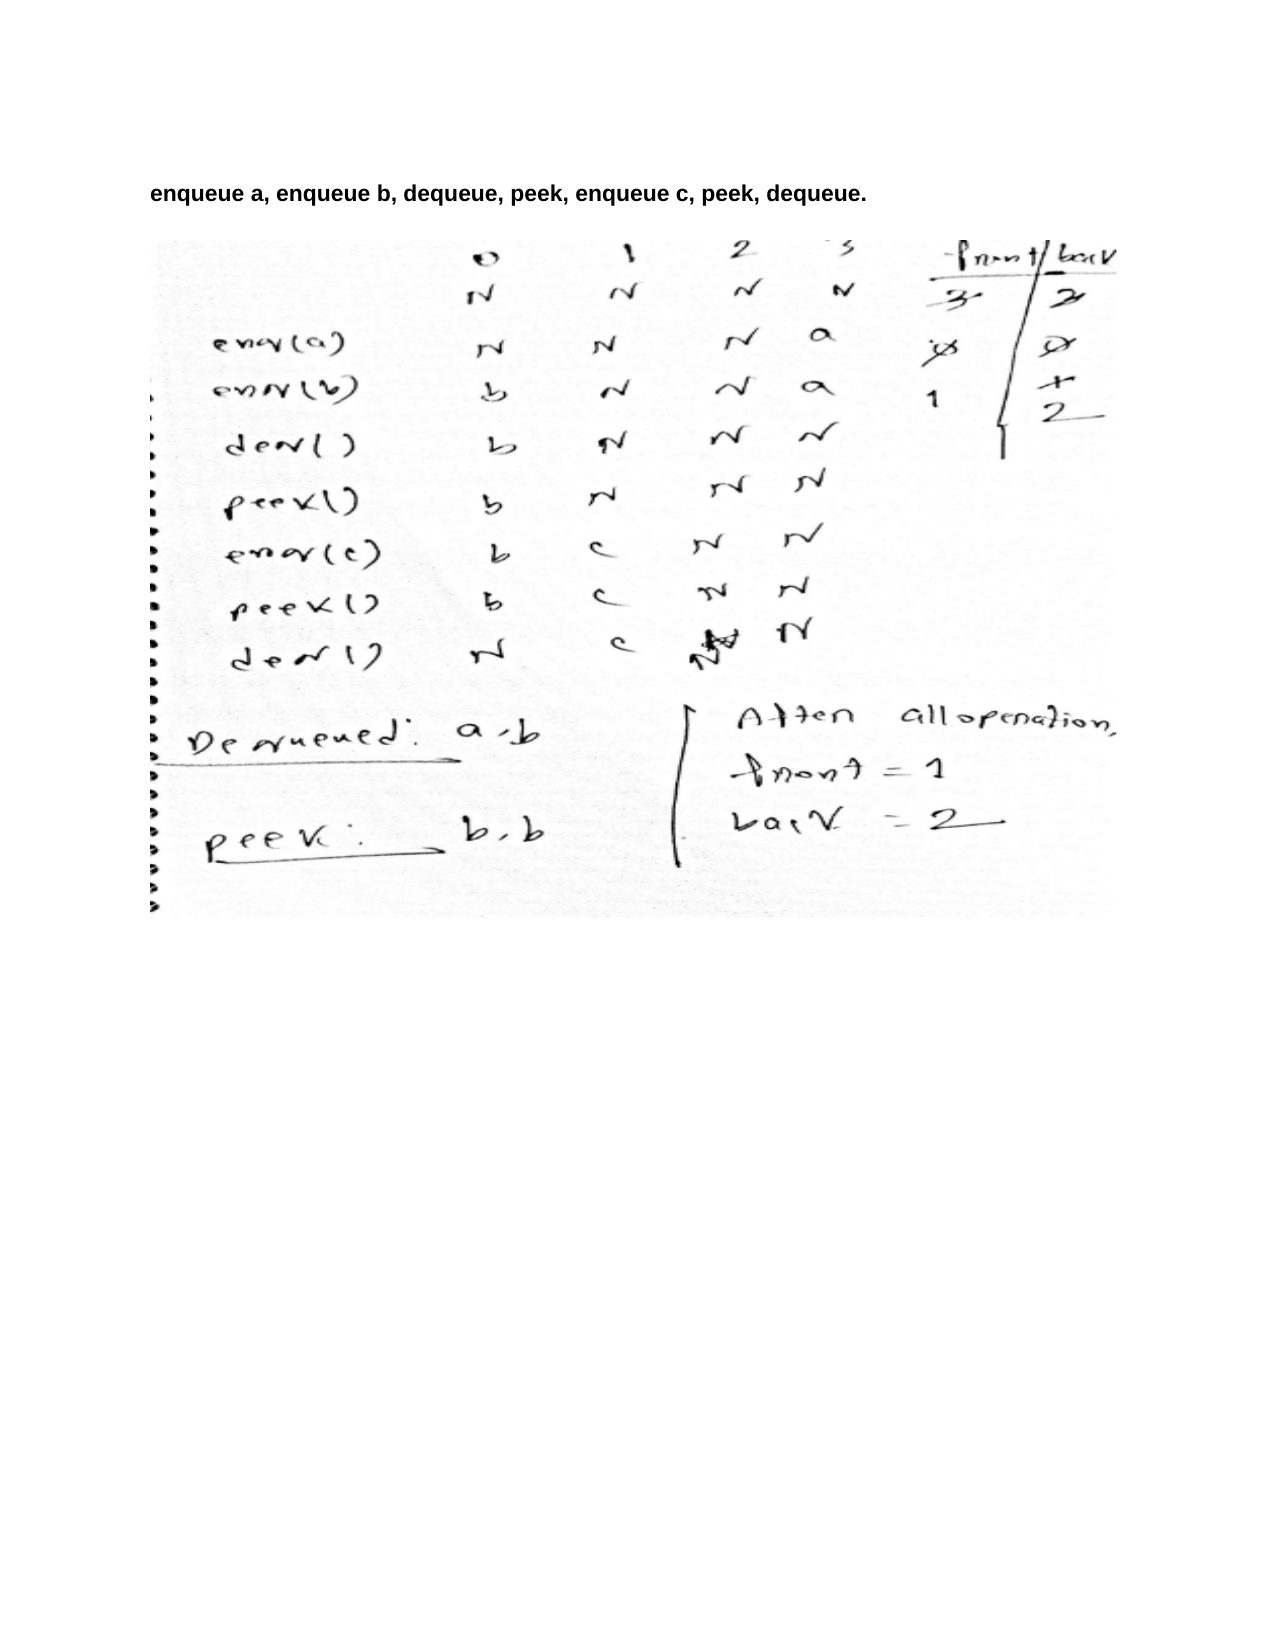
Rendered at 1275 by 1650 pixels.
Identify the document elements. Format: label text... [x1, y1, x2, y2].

text enqueue a, enqueue b, dequeue, peek, enqueue c, peek, dequeue. [150, 180, 1125, 207]
picture [150, 240, 1117, 918]
